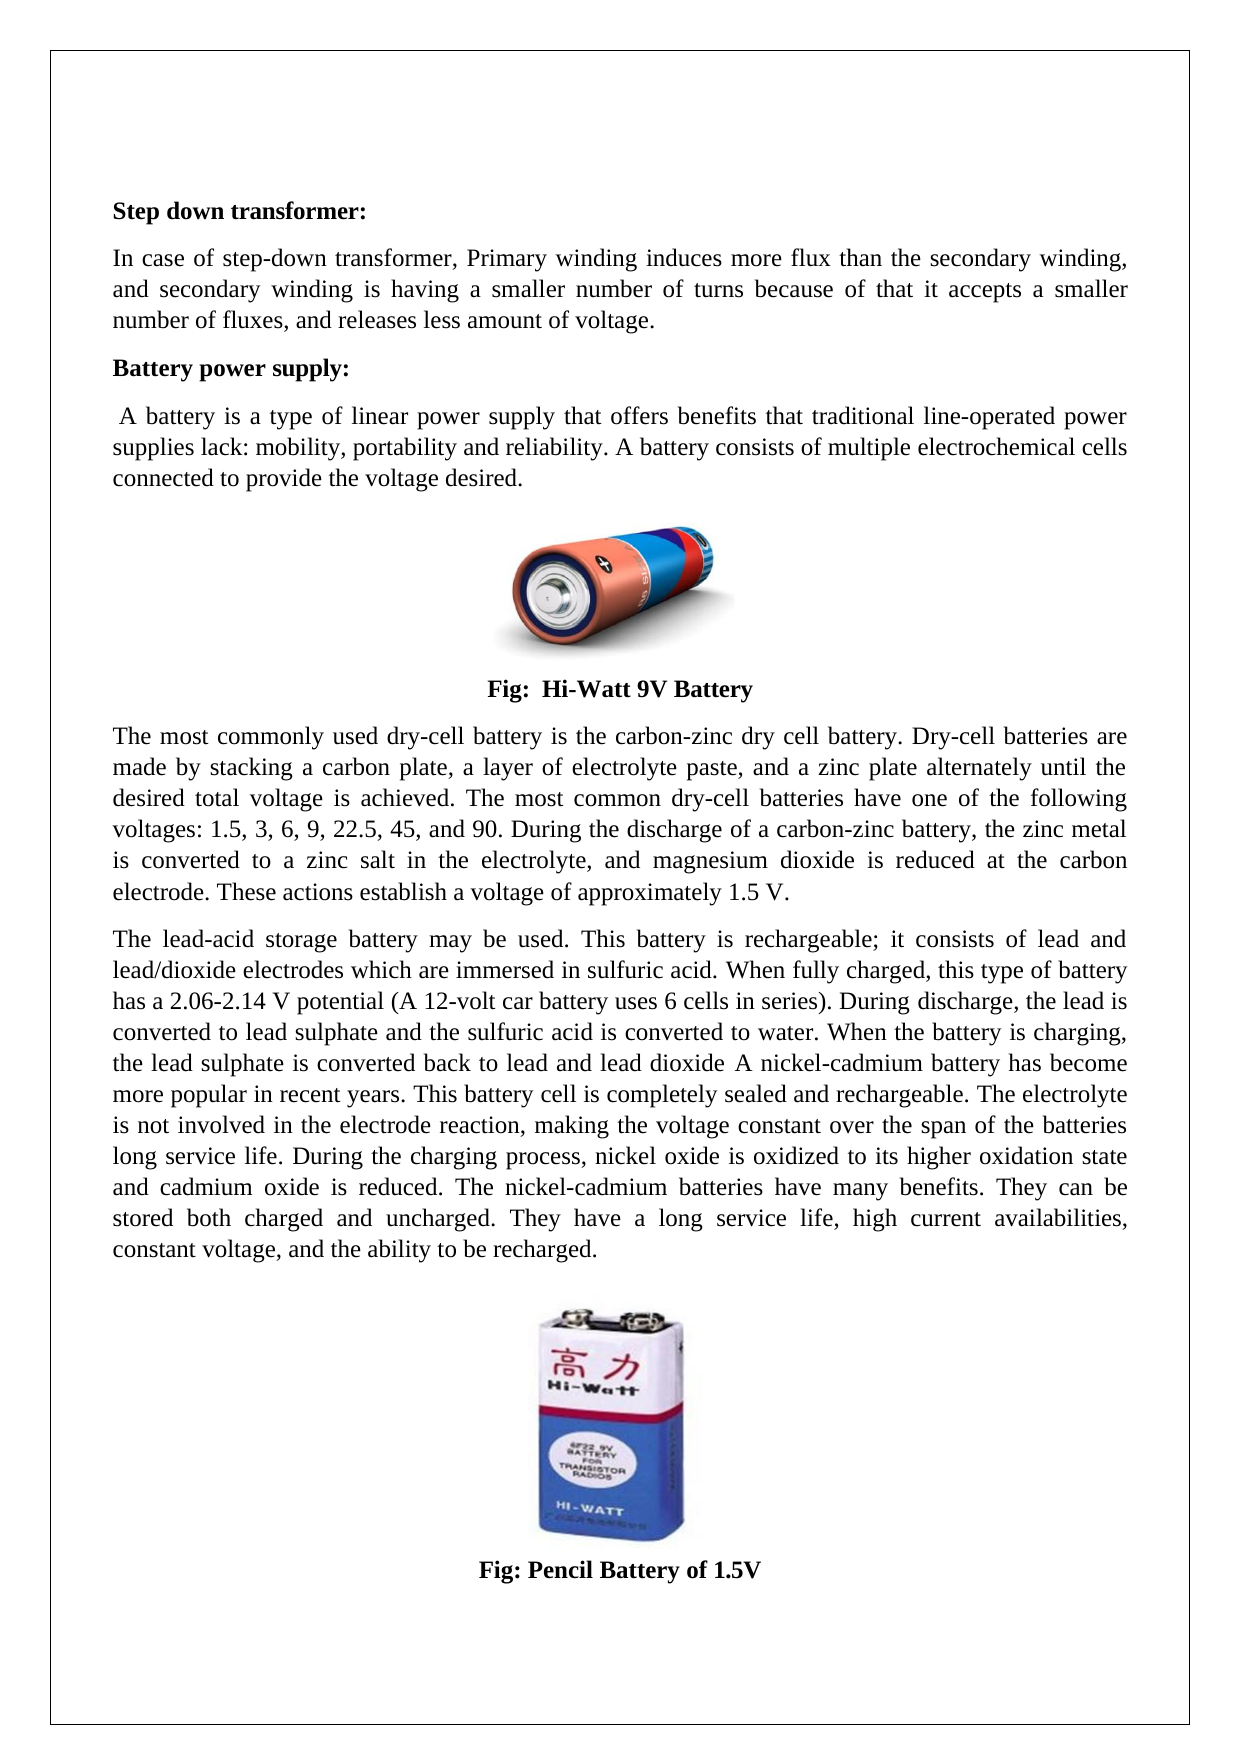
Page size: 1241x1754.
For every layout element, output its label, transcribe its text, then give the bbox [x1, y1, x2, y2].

subtitle Battery power supply: [112, 353, 1151, 382]
text The lead-acid storage battery may be used. This battery is rechargeable; it consists of lead and lead/dioxide electrodes which are immersed in sulfuric acid. When fully charged, this type of battery has a 2.06-2.14 V potential (A 12-volt car battery uses 6 cells in series). During discharge, the lead is converted to lead sulphate and the sulfuric acid is converted to water. When the battery is charging, the lead sulphate is converted back to lead and lead dioxide A nickel-cadmium battery has become more popular in recent years. This battery cell is completely sealed and rechargeable. The electrolyte is not involved in the electrode reaction, making the voltage constant over the span of the batteries long service life. During the charging process, nickel oxide is oxidized to its higher oxidation state and cadmium oxide is reduced. The nickel-cadmium batteries have many benefits. They can be stored both charged and uncharged. They have a long service life, high current availabilities, constant voltage, and the ability to be recharged. [112, 924, 1128, 1263]
subtitle Fig: Hi-Watt 9V Battery [131, 533, 1109, 703]
picture [493, 522, 735, 533]
text The most commonly used dry-cell battery is the carbon-zinc dry cell battery. Dry-cell batteries are made by stacking a carbon plate, a layer of electrolyte paste, and a zinc plate alternately until the desired total voltage is achieved. The most common dry-cell batteries have one of the following voltages: 1.5, 3, 6, 9, 22.5, 45, and 90. During the discharge of a carbon-zinc battery, the zinc metal is converted to a zinc salt in the electrolyte, and magnesium dioxide is reduced at the carbon electrode. These actions establish a voltage of approximately 1.5 V. [112, 721, 1128, 905]
subtitle Step down transformer: [112, 196, 1151, 224]
text A battery is a type of linear power supply that offers benefits that traditional line-operated power supplies lack: mobility, portability and reliability. A battery consists of multiple electrochemical cells connected to provide the voltage desired. [112, 401, 1128, 492]
subtitle Fig: Pencil Battery of 1.5V [131, 1296, 1109, 1584]
text In case of step-down transformer, Primary winding induces more flux than the secondary winding, and secondary winding is having a smaller number of turns because of that it accepts a smaller number of fluxes, and releases less amount of voltage. [112, 243, 1128, 334]
